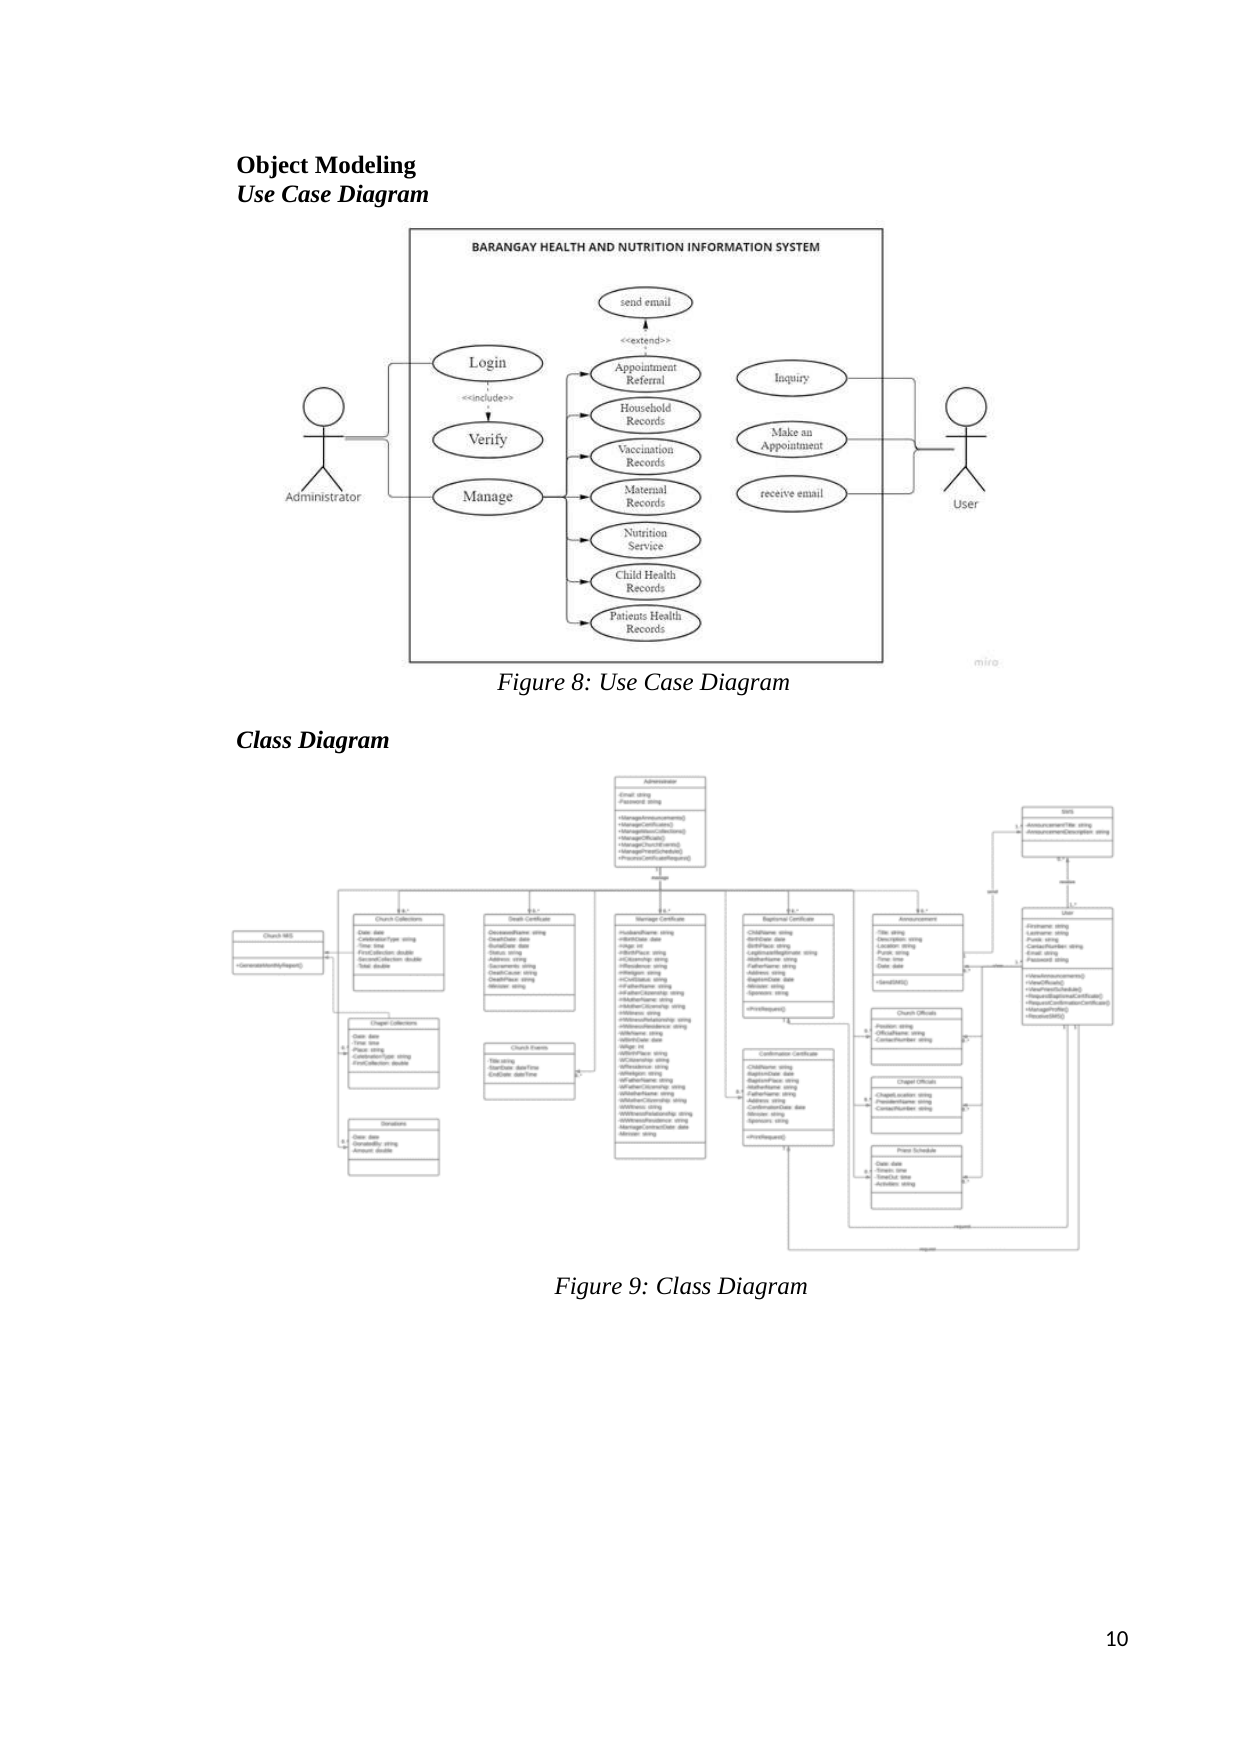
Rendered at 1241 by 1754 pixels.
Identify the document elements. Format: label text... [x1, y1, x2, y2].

text Figure 9: Class Diagram [161, 1271, 1128, 1300]
text Figure 8: Use Case Diagram [161, 667, 1128, 696]
picture [223, 767, 1123, 1263]
picture [274, 211, 1015, 667]
text Use Case Diagram [161, 179, 1128, 207]
text Object Modeling [161, 150, 1128, 179]
text Class Diagram [161, 725, 1128, 754]
